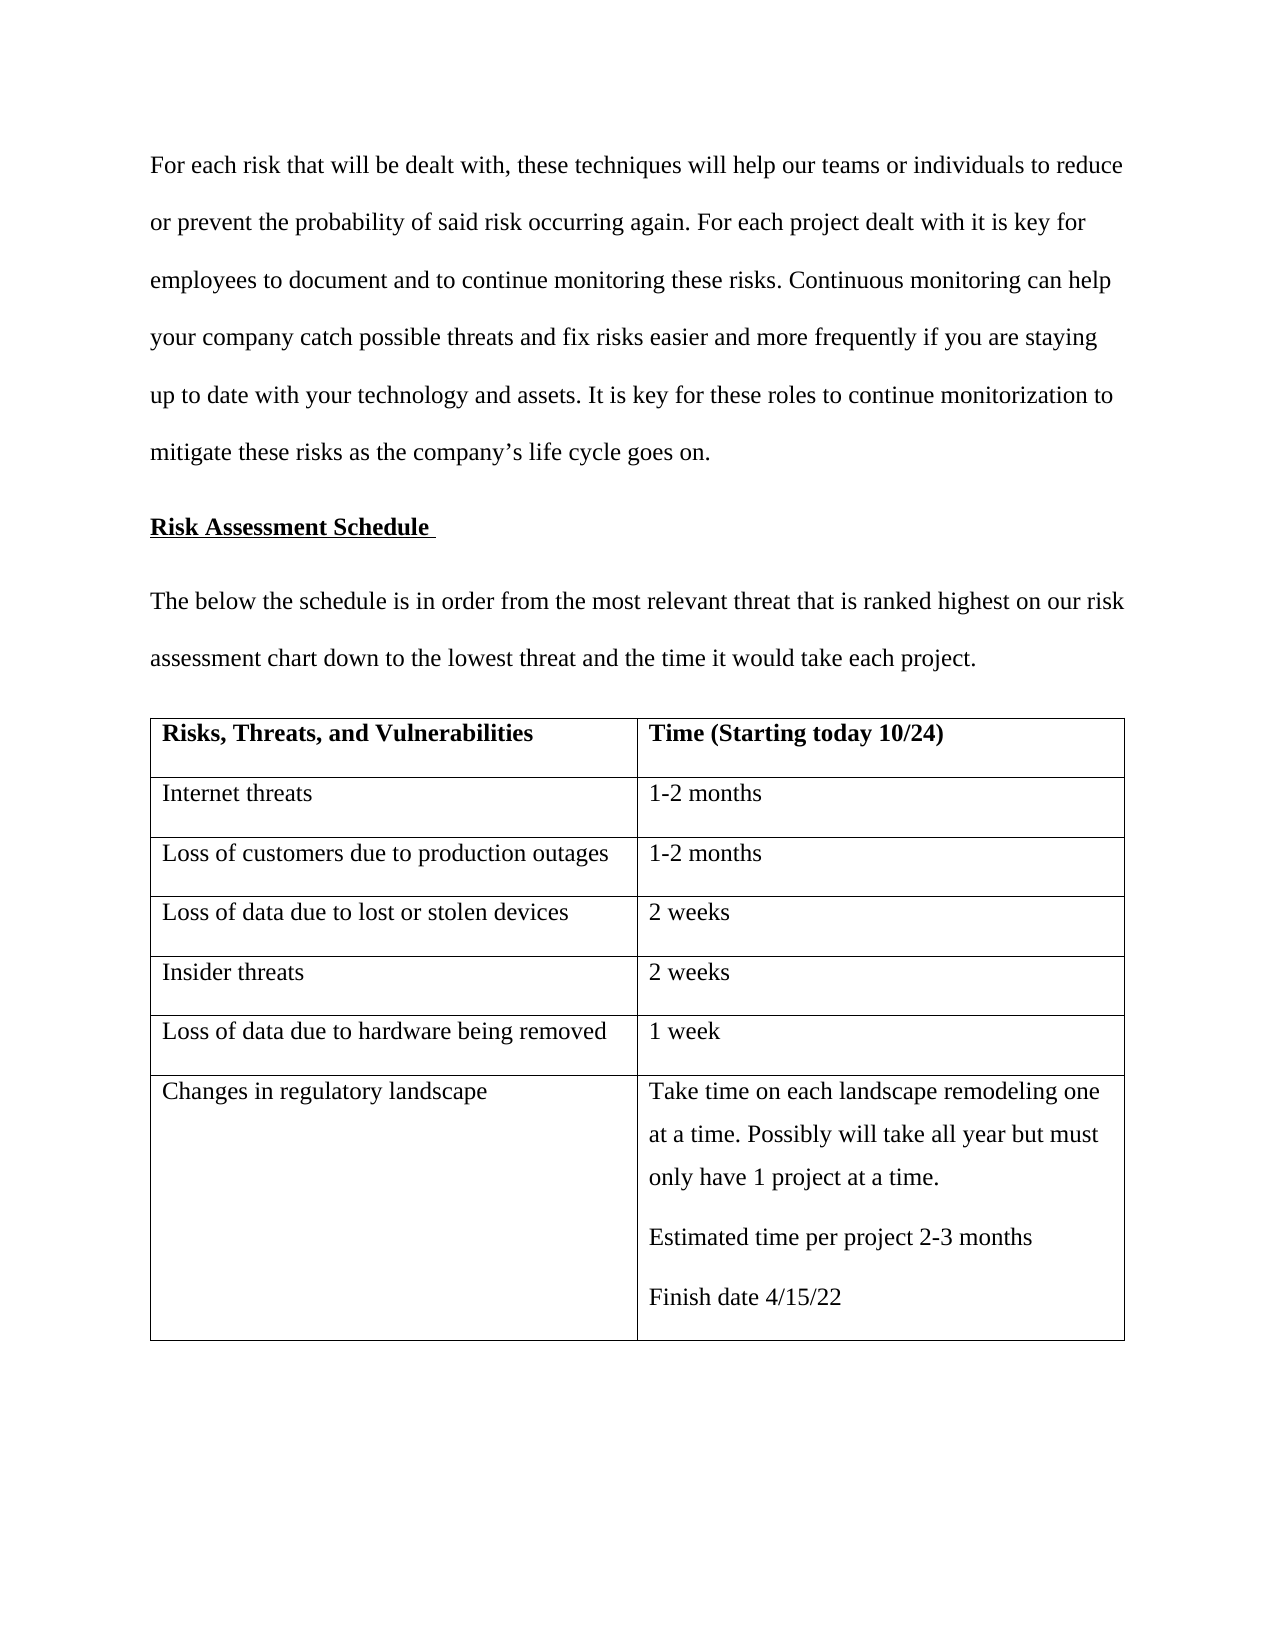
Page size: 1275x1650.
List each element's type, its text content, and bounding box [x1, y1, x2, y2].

table_cell Take time on each landscape remodeling one at a time. Possibly will take all year but must only have 1 project at a time. Estimated time per project 2-3 months Finish date 4/15/22 [638, 1076, 1124, 1340]
table_cell Internet threats [151, 778, 637, 837]
table_header Time (Starting today 10/24) [638, 719, 1124, 777]
table_cell Insider threats [151, 957, 637, 1015]
text The below the schedule is in order from the most relevant threat that is ranked highest on our risk assessment chart down to the lowest threat and the time it would take each project. [150, 586, 1125, 672]
table_header Risks, Threats, and Vulnerabilities [151, 719, 637, 777]
table_cell 1-2 months [638, 838, 1124, 896]
table_cell 2 weeks [638, 957, 1124, 1015]
text Risk Assessment Schedule [150, 512, 1125, 540]
table_cell 1 week [638, 1016, 1124, 1075]
table_cell Loss of customers due to production outages [151, 838, 637, 896]
table_cell 2 weeks [638, 897, 1124, 956]
table_cell Loss of data due to hardware being removed [151, 1016, 637, 1075]
table_cell Loss of data due to lost or stolen devices [151, 897, 637, 956]
table_cell Changes in regulatory landscape [151, 1076, 637, 1340]
table_cell 1-2 months [638, 778, 1124, 837]
text For each risk that will be dealt with, these techniques will help our teams or individuals to reduce or prevent the probability of said risk occurring again. For each project dealt with it is key for employees to document and to continue monitoring these risks. Continuous monitoring can help your company catch possible threats and fix risks easier and more frequently if you are staying up to date with your technology and assets. It is key for these roles to continue monitorization to mitigate these risks as the company’s life cycle goes on. [150, 150, 1125, 466]
